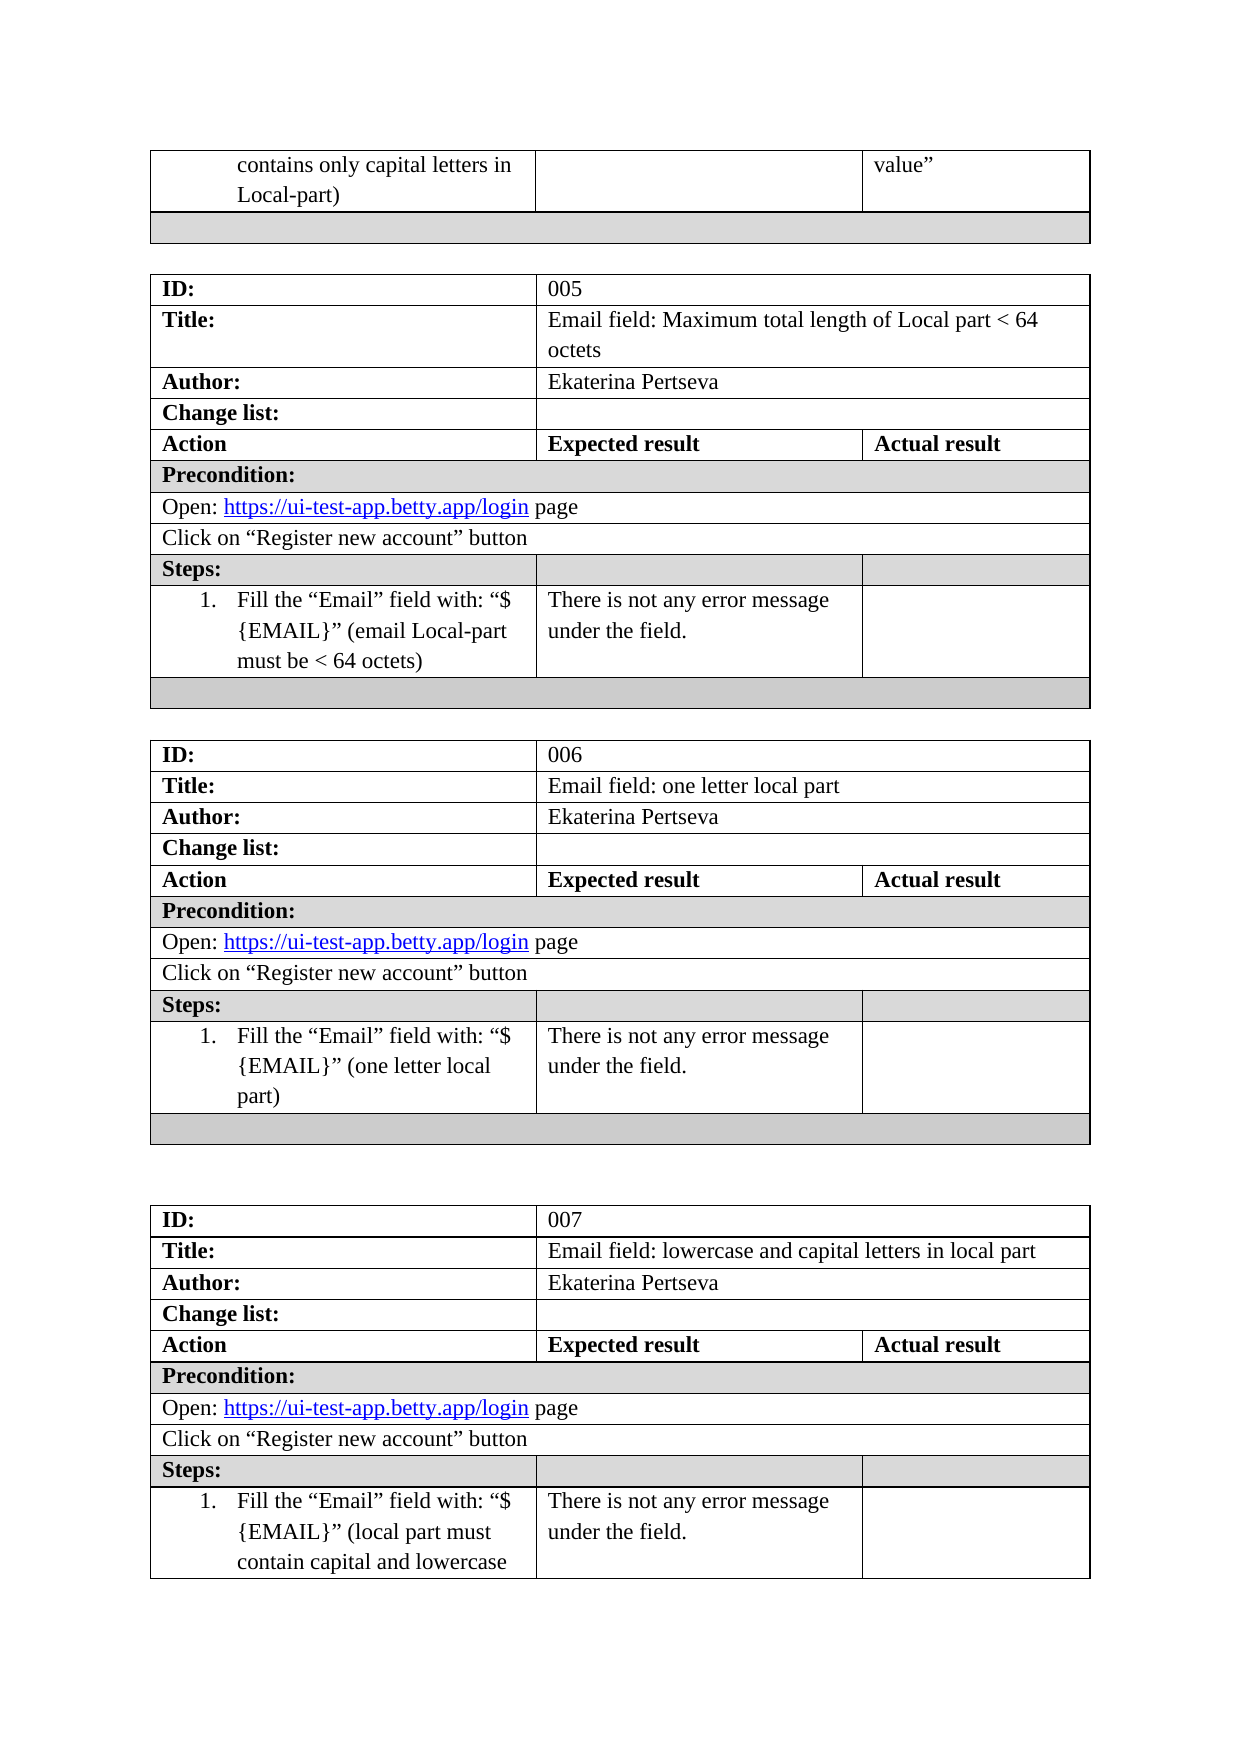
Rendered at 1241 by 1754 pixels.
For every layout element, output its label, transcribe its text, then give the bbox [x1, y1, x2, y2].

table_header ID: [151, 275, 536, 305]
table_cell There is not any error message under the field. [537, 1022, 862, 1112]
table_header ID: [151, 1206, 536, 1236]
table_cell [863, 1022, 1089, 1112]
table_cell Change list: [151, 834, 536, 864]
table_cell Action [151, 1331, 536, 1361]
table_cell [537, 834, 1089, 864]
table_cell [863, 151, 1089, 211]
table_cell Ekaterina Pertseva [537, 368, 1089, 398]
table_cell There is not any error message under the field. [537, 586, 862, 677]
table_cell Steps: [151, 991, 536, 1021]
table_cell Action [151, 430, 536, 460]
table_cell Expected result [537, 1331, 862, 1361]
table_cell Fill the “Email” field with: “${EMAIL}” (email Local-part must be < 64 octets) [151, 586, 536, 677]
table_cell [537, 399, 1089, 429]
table_cell Click on “Register new account” button [151, 1425, 1089, 1455]
table_cell Precondition: [151, 461, 1089, 492]
table_cell Steps: [151, 555, 536, 585]
table_cell Email field: Maximum total length of Local part < 64 octets [537, 306, 1089, 367]
table_cell Open: https://ui-test-app.betty.app/login page [151, 1394, 1089, 1424]
table_cell Author: [151, 368, 536, 398]
table_cell Click on “Register new account” button [151, 524, 1089, 554]
table_cell Open: https://ui-test-app.betty.app/login page [151, 493, 1089, 523]
table_cell Change list: [151, 1300, 536, 1330]
table_cell [863, 991, 1089, 1021]
table_cell Precondition: [151, 1363, 1089, 1393]
table_header 006 [537, 741, 1089, 771]
table_cell Action [151, 866, 536, 896]
table_cell [151, 678, 1089, 708]
table_cell [151, 213, 1089, 243]
table_cell Steps: [151, 1456, 536, 1486]
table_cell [537, 1488, 862, 1578]
table_header 007 [537, 1206, 1089, 1236]
table_cell Open: https://ui-test-app.betty.app/login page [151, 928, 1089, 958]
table_cell Title: [151, 1238, 536, 1268]
table_cell Click on “Register new account” button [151, 959, 1089, 989]
table_cell [863, 1456, 1089, 1486]
table_cell [863, 555, 1089, 585]
table_cell Title: [151, 772, 536, 802]
table_cell [537, 991, 862, 1021]
table_cell Actual result [863, 1331, 1089, 1361]
table_cell [537, 555, 862, 585]
table_header ID: [151, 741, 536, 771]
table_cell Title: [151, 306, 536, 367]
table_cell Change list: [151, 399, 536, 429]
table_cell Precondition: [151, 897, 1089, 927]
table_cell [151, 1114, 1089, 1144]
table_cell [537, 1456, 862, 1486]
table_cell Actual result [863, 430, 1089, 460]
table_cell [151, 151, 535, 211]
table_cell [536, 151, 862, 211]
table_cell [863, 1488, 1089, 1578]
table_cell Author: [151, 1269, 536, 1299]
table_cell Expected result [537, 866, 862, 896]
table_cell Author: [151, 803, 536, 833]
table_cell Actual result [863, 866, 1089, 896]
table_cell [863, 586, 1089, 677]
table_cell [537, 1300, 1089, 1330]
table_cell Expected result [537, 430, 862, 460]
table_header 005 [537, 275, 1089, 305]
table_cell Email field: one letter local part [537, 772, 1089, 802]
table_cell Fill the “Email” field with: “${EMAIL}” (one letter local part) [151, 1022, 536, 1112]
table_cell Ekaterina Pertseva [537, 803, 1089, 833]
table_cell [151, 1488, 536, 1578]
table_cell Ekaterina Pertseva [537, 1269, 1089, 1299]
table_cell Email field: lowercase and capital letters in local part [537, 1238, 1089, 1268]
